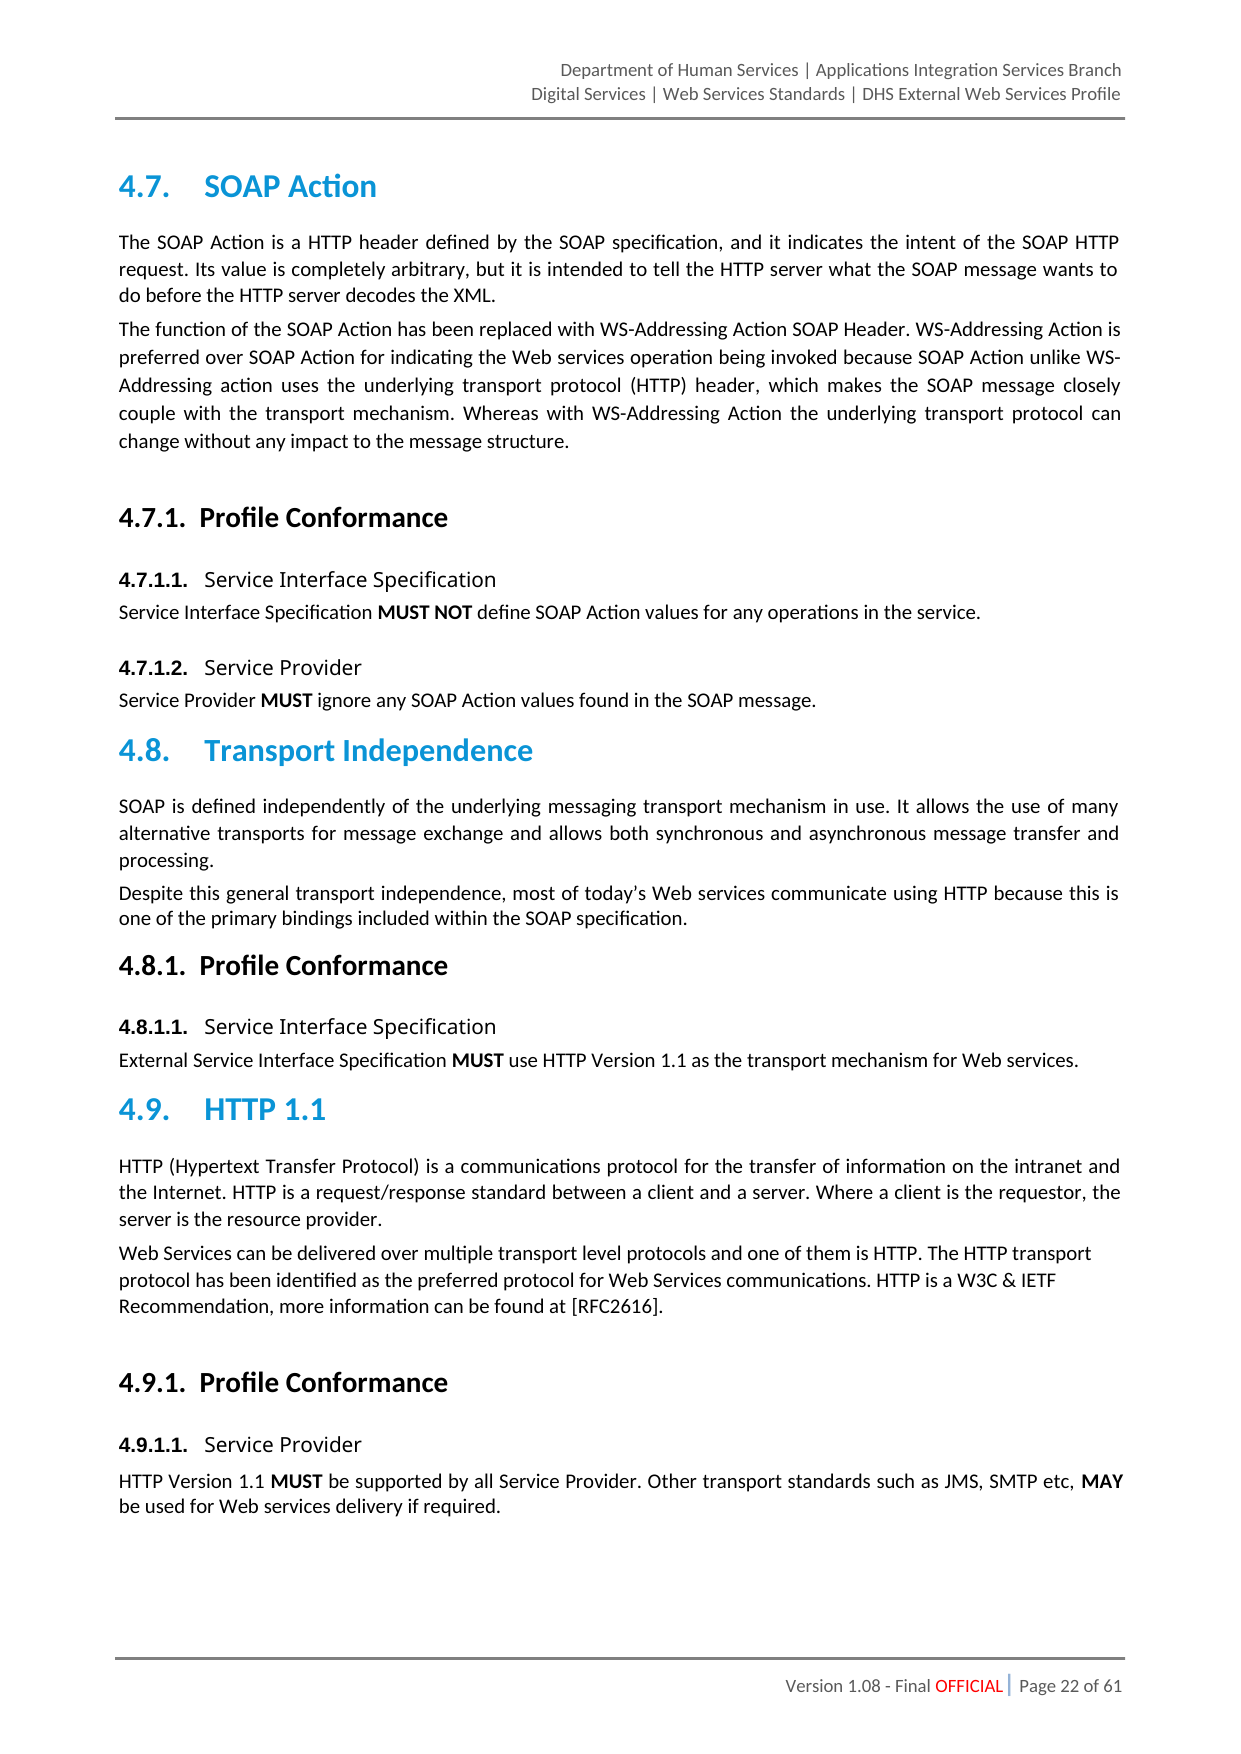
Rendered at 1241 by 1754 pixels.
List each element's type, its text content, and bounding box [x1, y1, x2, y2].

text 4.9. HTTP 1.1 [119, 1088, 1123, 1129]
text External Service Interface Specification MUST use HTTP Version 1.1 as the transport mechanism for Web services. [119, 1047, 1123, 1072]
text Version 1.08 - Final OFFICIAL| Page 22 of 61 [785, 1668, 1123, 1698]
text The SOAP Action is a HTTP header defined by the SOAP specification, and it indicates the intent of the SOAP HTTP request. Its value is completely arbitrary, but it is intended to tell the HTTP server what the SOAP message wants to do before the HTTP server decodes the XML. [119, 229, 1121, 308]
text Service Provider MUST ignore any SOAP Action values found in the SOAP message. [119, 687, 1123, 713]
text 4.9.1. Profile Conformance [119, 1364, 1123, 1400]
text 4.7.1.2. Service Provider [119, 653, 1123, 682]
text HTTP Version 1.1 MUST be supported by all Service Provider. Other transport standards such as JMS, SMTP etc, MAY be used for Web services delivery if required. [119, 1469, 1123, 1519]
text 4.8. Transport Independence [119, 729, 1123, 769]
text The function of the SOAP Action has been replaced with WS-Addressing Action SOAP Header. WS-Addressing Action is preferred over SOAP Action for indicating the Web services operation being invoked because SOAP Action unlike WS-Addressing action uses the underlying transport protocol (HTTP) header, which makes the SOAP message closely couple with the transport mechanism. Whereas with WS-Addressing Action the underlying transport protocol can change without any impact to the message structure. [119, 317, 1123, 454]
text 4.9.1.1. Service Provider [119, 1430, 1123, 1458]
text 4.8.1. Profile Conformance [119, 947, 1123, 983]
text Department of Human Services | Applications Integration Services Branch [560, 59, 1123, 82]
text 4.7.1.1. Service Interface Specification [119, 565, 1123, 593]
text 4.8.1.1. Service Interface Specification [119, 1012, 1123, 1041]
text 4.7. SOAP Action [119, 165, 1123, 205]
text HTTP (Hypertext Transfer Protocol) is a communications protocol for the transfer of information on the intranet and the Internet. HTTP is a request/response standard between a client and a server. Where a client is the requestor, the server is the resource provider. [119, 1153, 1123, 1232]
text Despite this general transport independence, most of today’s Web services communicate using HTTP because this is one of the primary bindings included within the SOAP specification. [119, 881, 1121, 931]
text 4.7.1. Profile Conformance [119, 499, 1123, 535]
text SOAP is defined independently of the underlying messaging transport mechanism in use. It allows the use of many alternative transports for message exchange and allows both synchronous and asynchronous message transfer and processing. [119, 793, 1121, 872]
text Web Services can be delivered over multiple transport level protocols and one of them is HTTP. The HTTP transport protocol has been identified as the preferred protocol for Web Services communications. HTTP is a W3C & IETF Recommendation, more information can be found at [RFC2616]. [119, 1240, 1121, 1319]
text Service Interface Specification MUST NOT define SOAP Action values for any operations in the service. [119, 599, 1123, 625]
text Digital Services | Web Services Standards | DHS External Web Services Profile [531, 82, 1123, 104]
